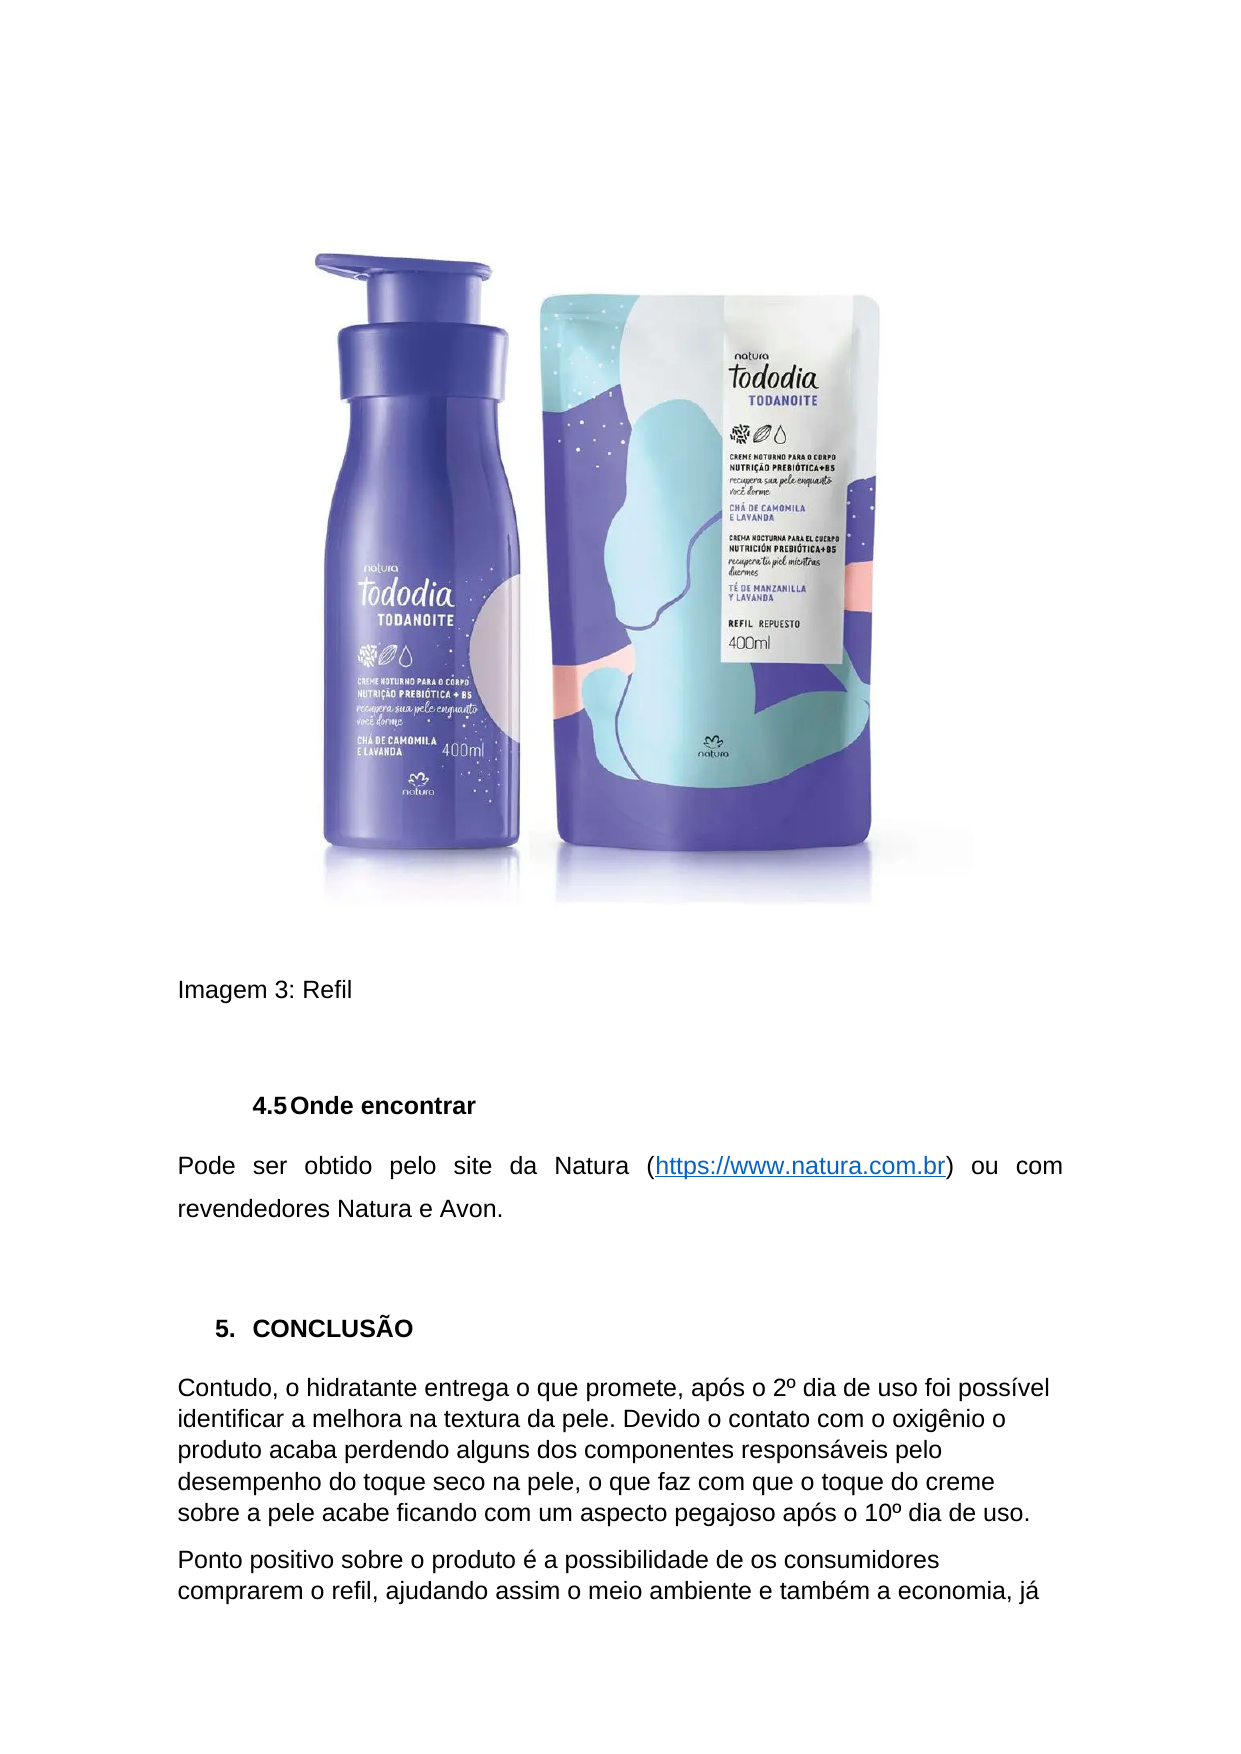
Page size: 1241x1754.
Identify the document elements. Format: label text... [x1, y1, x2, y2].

text Contudo, o hidratante entrega o que promete, após o 2º dia de uso foi possível identificar a melhora na textura da pele. Devido o contato com o oxigênio o produto acaba perdendo alguns dos componentes responsáveis pelo desempenho do toque seco na pele, o que faz com que o toque do creme sobre a pele acabe ficando com um aspecto pegajoso após o 10º dia de uso. [177, 1373, 1063, 1526]
subtitle Onde encontrar [252, 1091, 1063, 1120]
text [177, 1545, 1063, 1605]
text Pode ser obtido pelo site da Natura (https://www.natura.com.br) ou com revendedores Natura e Avon. [177, 1151, 1063, 1223]
text Imagem 3: Refil [177, 975, 1063, 1004]
subtitle CONCLUSÃO [215, 1313, 1063, 1342]
picture [177, 147, 974, 945]
